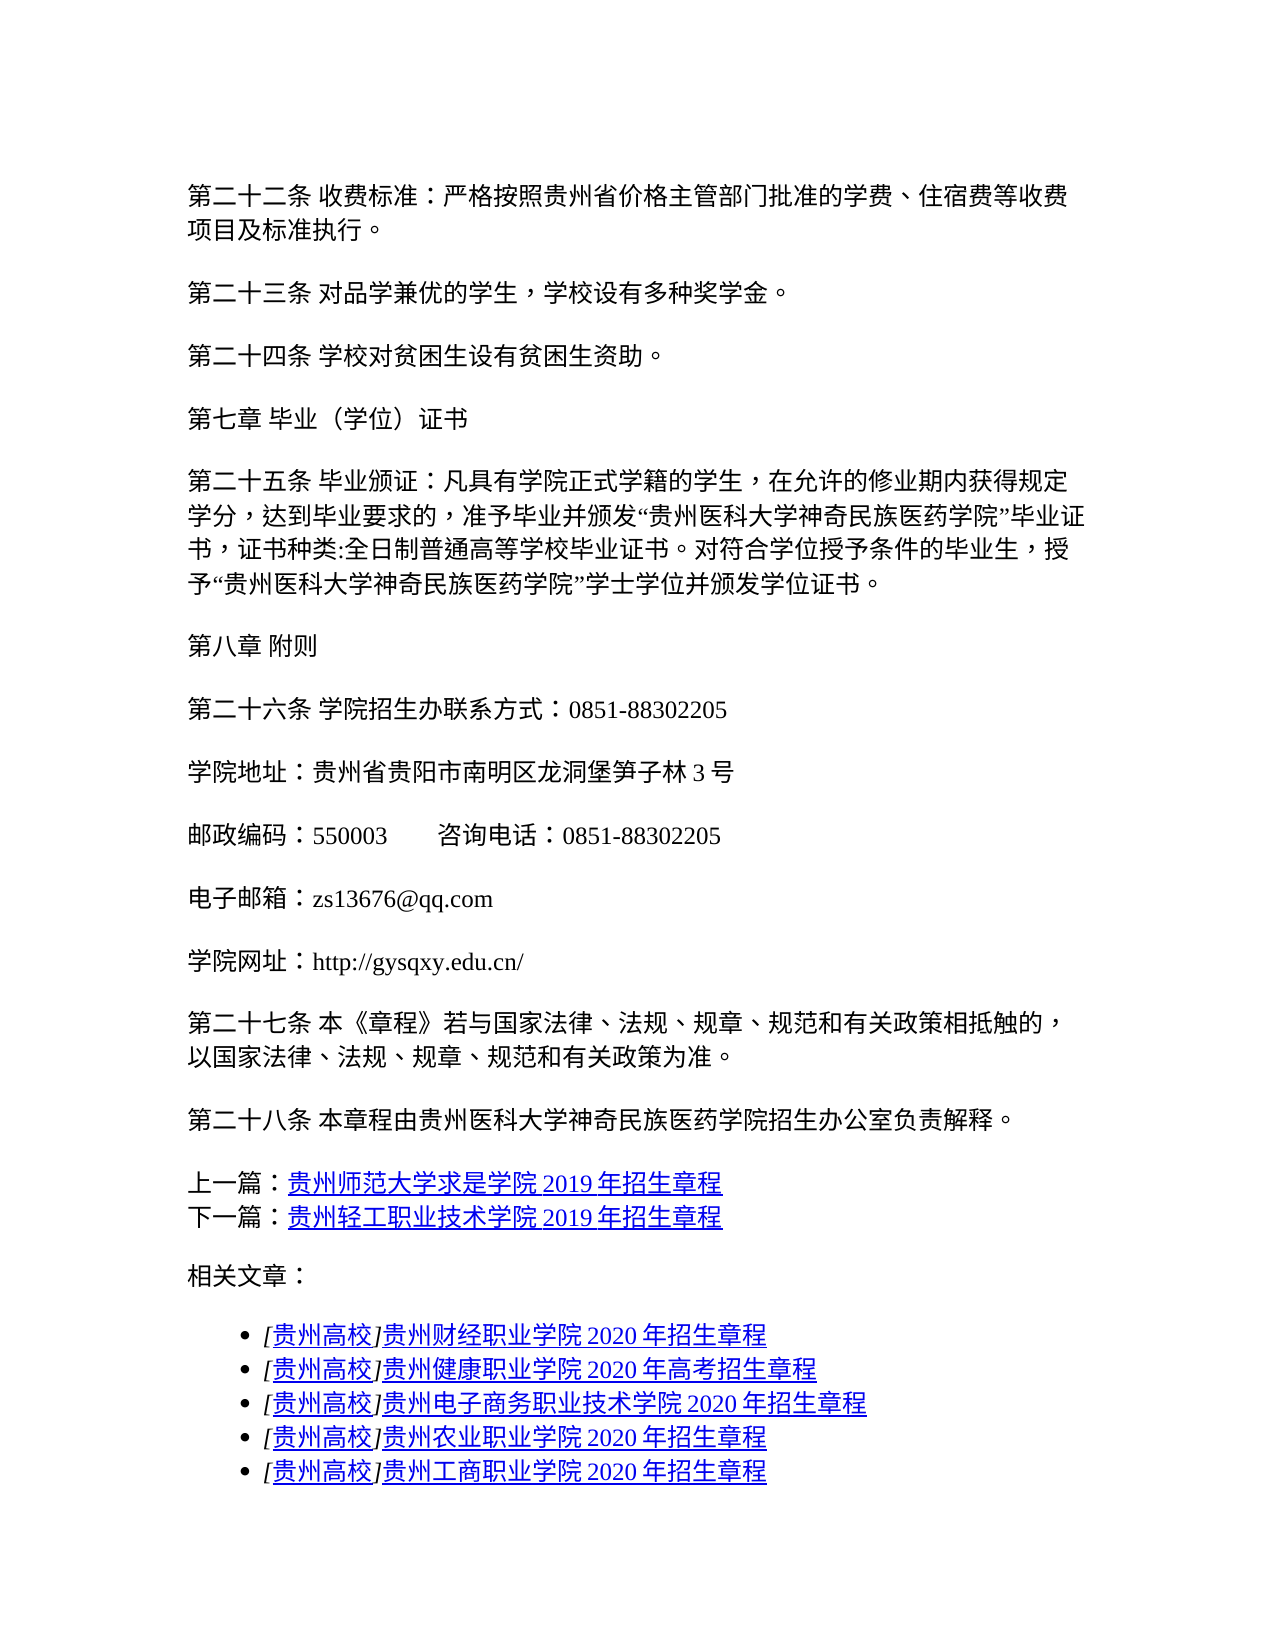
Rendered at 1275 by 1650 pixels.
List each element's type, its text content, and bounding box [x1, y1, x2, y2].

text 第二十二条 收费标准：严格按照贵州省价格主管部门批准的学费、住宿费等收费项目及标准执行。 [187, 179, 1087, 247]
list [贵州高校]贵州健康职业学院2020年高考招生章程 [241, 1352, 1087, 1386]
list [贵州高校]贵州农业职业学院2020年招生章程 [241, 1420, 1087, 1454]
text 第二十八条 本章程由贵州医科大学神奇民族医药学院招生办公室负责解释。 [187, 1103, 1087, 1137]
text 第二十七条 本《章程》若与国家法律、法规、规章、规范和有关政策相抵触的，以国家法律、法规、规章、规范和有关政策为准。 [187, 1006, 1087, 1074]
text 相关文章： [187, 1259, 1087, 1293]
text 第二十三条 对品学兼优的学生，学校设有多种奖学金。 [187, 276, 1087, 310]
text 电子邮箱：zs13676@qq.com [187, 880, 1087, 914]
text 第二十六条 学院招生办联系方式：0851-88302205 [187, 692, 1087, 726]
text 学院网址：http://gysqxy.edu.cn/ [187, 943, 1087, 977]
list [贵州高校]贵州电子商务职业技术学院2020年招生章程 [241, 1386, 1087, 1420]
text 第八章 附则 [187, 629, 1087, 663]
text 学院地址：贵州省贵阳市南明区龙洞堡笋子林3号 [187, 755, 1087, 789]
list [贵州高校]贵州财经职业学院2020年招生章程 [241, 1318, 1087, 1352]
text 第二十五条 毕业颁证：凡具有学院正式学籍的学生，在允许的修业期内获得规定学分，达到毕业要求的，准予毕业并颁发“贵州医科大学神奇民族医药学院”毕业证书，证书种类:全日制普通高等学校毕业证书。对符合学位授予条件的毕业生，授予“贵州医科大学神奇民族医药学院”学士学位并颁发学位证书。 [187, 464, 1087, 600]
text 上一篇：贵州师范大学求是学院2019年招生章程 下一篇：贵州轻工职业技术学院2019年招生章程 [187, 1166, 1087, 1234]
text 第七章 毕业（学位）证书 [187, 401, 1087, 435]
text 邮政编码：550003 咨询电话：0851-88302205 [187, 817, 1087, 852]
text 第二十四条 学校对贫困生设有贫困生资助。 [187, 338, 1087, 372]
list [贵州高校]贵州工商职业学院2020年招生章程 [241, 1454, 1087, 1488]
